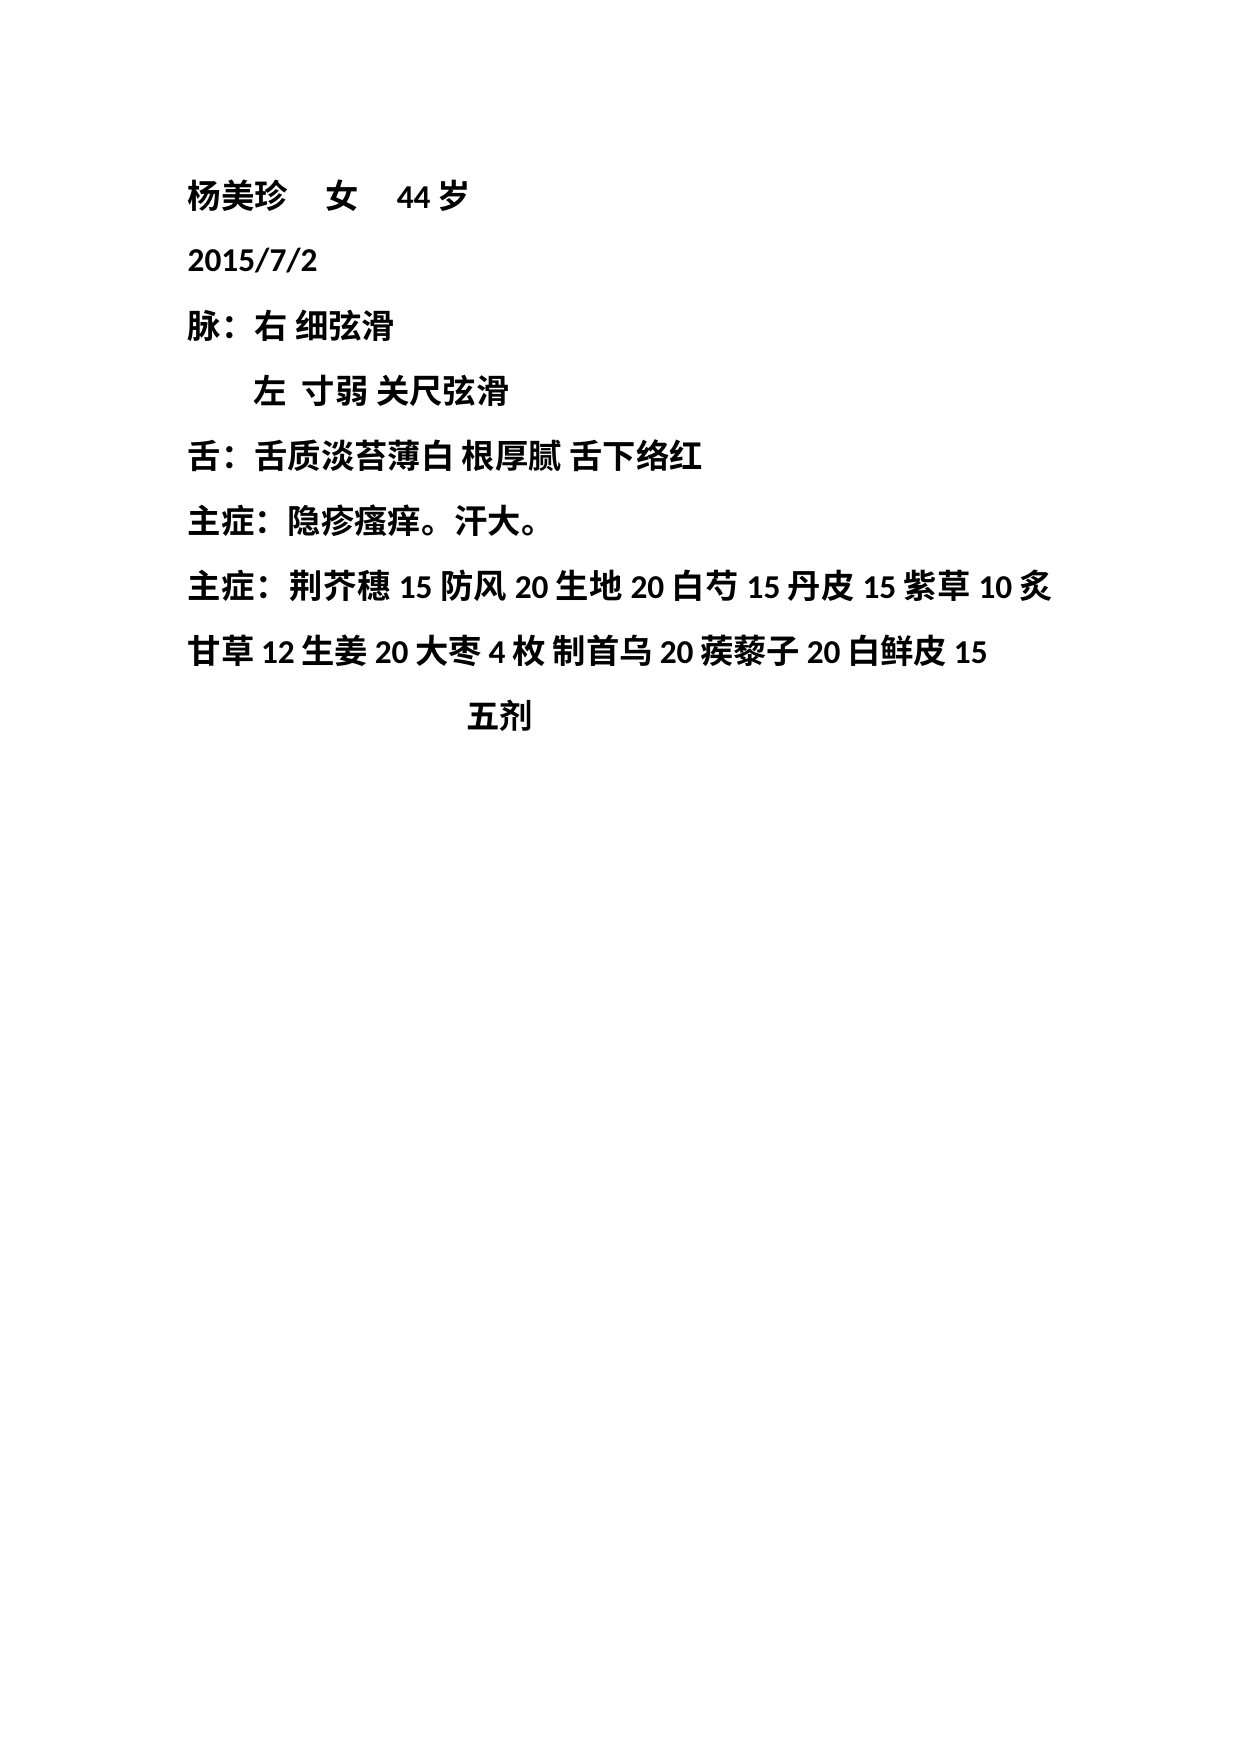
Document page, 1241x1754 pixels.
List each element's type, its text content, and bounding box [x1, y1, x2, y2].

text 杨美珍 女 44岁 [187, 162, 1053, 227]
text 主症：荆芥穗15防风20生地20白芍15丹皮15紫草10炙甘草12生姜20大枣4枚 制首乌20蒺藜子20白鲜皮15 [187, 552, 1053, 682]
text 主症：隐疹瘙痒。汗大。 [187, 487, 1053, 552]
text 五剂 [187, 682, 1053, 747]
text 脉：右 细弦滑 [187, 292, 1053, 357]
text 2015/7/2 [187, 227, 1053, 292]
text 舌：舌质淡苔薄白 根厚腻 舌下络红 [187, 422, 1053, 487]
text 左 寸弱 关尺弦滑 [187, 357, 1053, 422]
